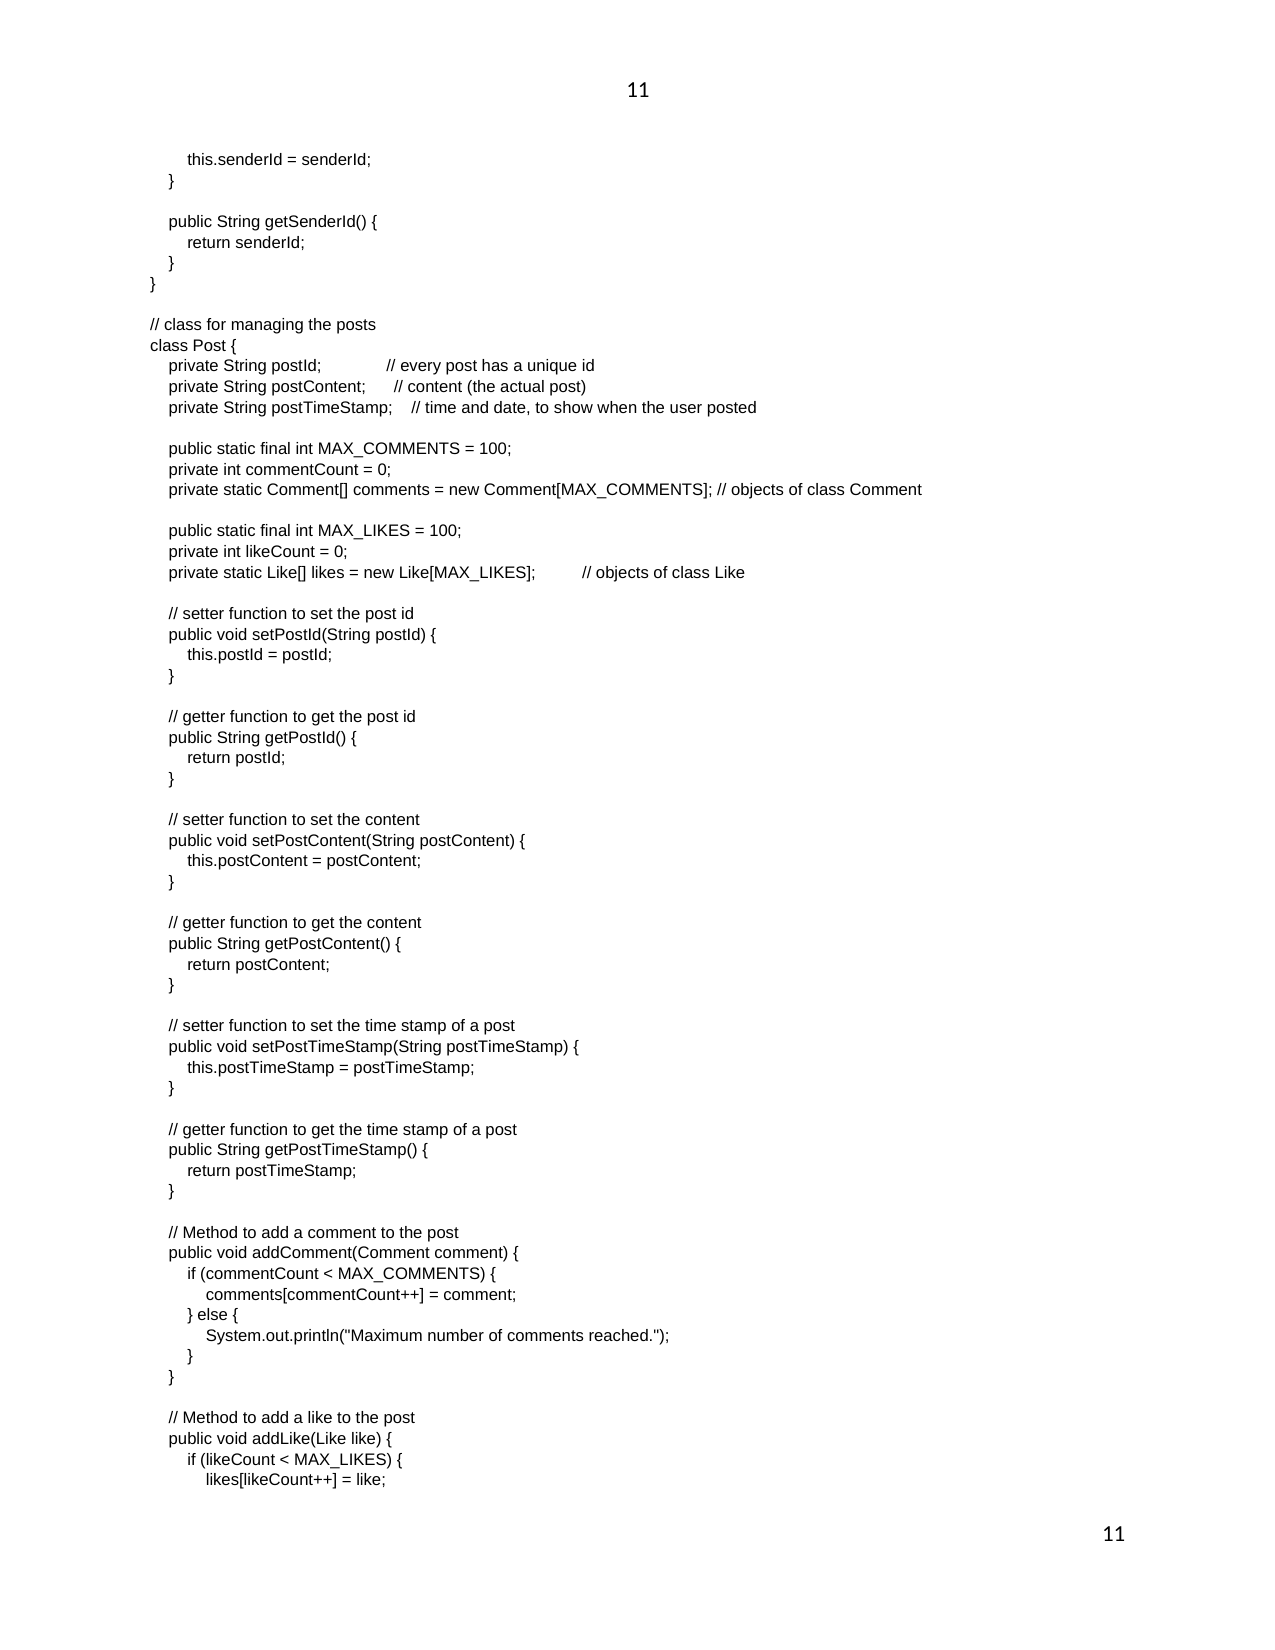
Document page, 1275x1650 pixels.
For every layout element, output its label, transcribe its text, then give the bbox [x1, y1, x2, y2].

text // getter function to get the content [150, 913, 1125, 932]
text private int likeCount = 0; [150, 542, 1125, 561]
text return senderId; [150, 232, 1125, 252]
text private int commentCount = 0; [150, 459, 1125, 478]
text private static Comment[] comments = new Comment[MAX_COMMENTS]; // objects of class Comment [150, 480, 1125, 499]
text private String postContent; // content (the actual post) [150, 377, 1125, 396]
text } [150, 274, 1125, 293]
text System.out.println("Maximum number of comments reached."); [150, 1326, 1125, 1345]
text public String getPostContent() { [150, 934, 1125, 953]
text // setter function to set the time stamp of a post [150, 1016, 1125, 1035]
text } [150, 171, 1125, 190]
text // class for managing the posts [150, 315, 1125, 334]
text private String postTimeStamp; // time and date, to show when the user posted [150, 397, 1125, 417]
text comments[commentCount++] = comment; [150, 1284, 1125, 1303]
text return postId; [150, 748, 1125, 767]
text likes[likeCount++] = like; [150, 1470, 1125, 1489]
text this.postContent = postContent; [150, 851, 1125, 870]
text private String postId; // every post has a unique id [150, 356, 1125, 375]
text public String getPostId() { [150, 727, 1125, 747]
text public String getPostTimeStamp() { [150, 1140, 1125, 1159]
text this.senderId = senderId; [150, 150, 1125, 169]
text } [150, 975, 1125, 994]
text } [150, 1367, 1125, 1386]
text // getter function to get the post id [150, 707, 1125, 726]
text public void addLike(Like like) { [150, 1429, 1125, 1448]
text // setter function to set the content [150, 810, 1125, 829]
text public void setPostTimeStamp(String postTimeStamp) { [150, 1037, 1125, 1056]
text if (commentCount < MAX_COMMENTS) { [150, 1264, 1125, 1283]
text this.postId = postId; [150, 645, 1125, 664]
text } [150, 253, 1125, 272]
text private static Like[] likes = new Like[MAX_LIKES]; // objects of class Like [150, 562, 1125, 582]
text public void addComment(Comment comment) { [150, 1243, 1125, 1262]
text // setter function to set the post id [150, 604, 1125, 623]
text } else { [150, 1305, 1125, 1324]
text public static final int MAX_COMMENTS = 100; [150, 439, 1125, 458]
text public void setPostContent(String postContent) { [150, 831, 1125, 850]
text public String getSenderId() { [150, 212, 1125, 231]
text this.postTimeStamp = postTimeStamp; [150, 1057, 1125, 1077]
text return postTimeStamp; [150, 1161, 1125, 1180]
text // Method to add a comment to the post [150, 1222, 1125, 1242]
text public static final int MAX_LIKES = 100; [150, 521, 1125, 540]
text public void setPostId(String postId) { [150, 624, 1125, 643]
text } [150, 666, 1125, 685]
text } [150, 872, 1125, 891]
text // getter function to get the time stamp of a post [150, 1119, 1125, 1138]
text } [150, 1181, 1125, 1200]
text } [150, 1078, 1125, 1097]
text // Method to add a like to the post [150, 1408, 1125, 1427]
text if (likeCount < MAX_LIKES) { [150, 1449, 1125, 1468]
text return postContent; [150, 954, 1125, 973]
text } [150, 769, 1125, 788]
text class Post { [150, 336, 1125, 355]
text } [150, 1346, 1125, 1365]
